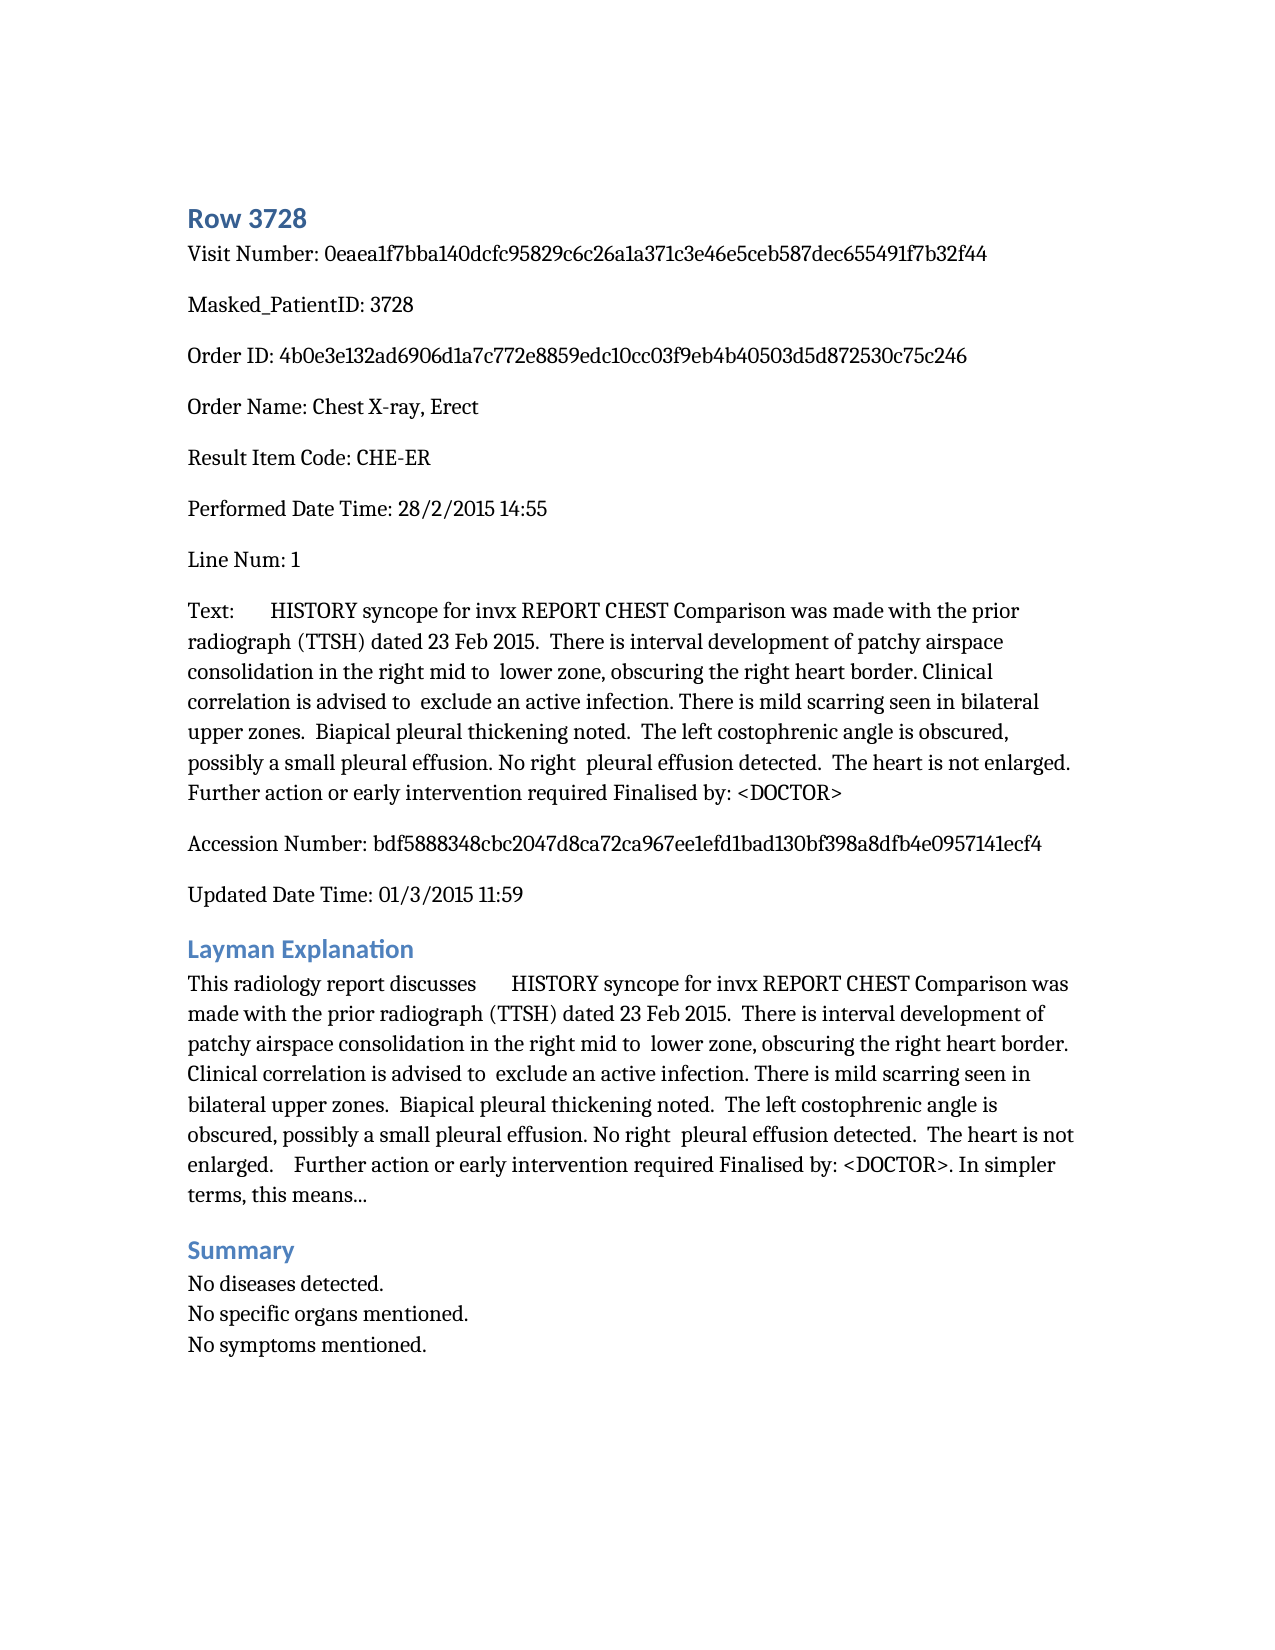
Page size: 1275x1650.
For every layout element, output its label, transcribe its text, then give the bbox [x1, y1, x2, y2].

text Updated Date Time: 01/3/2015 11:59 [187, 882, 1087, 908]
subtitle Row 3728 [187, 200, 1087, 236]
text Result Item Code: CHE-ER [187, 445, 1087, 471]
text Order Name: Chest X-ray, Erect [187, 394, 1087, 420]
text Accession Number: bdf5888348cbc2047d8ca72ca967ee1efd1bad130bf398a8dfb4e0957141ecf4 [187, 831, 1087, 857]
text Masked_PatientID: 3728 [187, 292, 1087, 318]
text Visit Number: 0eaea1f7bba140dcfc95829c6c26a1a371c3e46e5ceb587dec655491f7b32f44 [187, 241, 1087, 267]
text This radiology report discusses HISTORY syncope for invx REPORT CHEST Comparison was made with the prior radiograph (TTSH) dated 23 Feb 2015. There is interval development of patchy airspace consolidation in the right mid to lower zone, obscuring the right heart border. Clinical correlation is advised to exclude an active infection. There is mild scarring seen in bilateral upper zones. Biapical pleural thickening noted. The left costophrenic angle is obscured, possibly a small pleural effusion. No right pleural effusion detected. The heart is not enlarged. Further action or early intervention required Finalised by: <DOCTOR>. In simpler terms, this means... [187, 971, 1087, 1208]
subtitle Summary [187, 1233, 1087, 1266]
text Line Num: 1 [187, 547, 1087, 573]
text Text: HISTORY syncope for invx REPORT CHEST Comparison was made with the prior radiograph (TTSH) dated 23 Feb 2015. There is interval development of patchy airspace consolidation in the right mid to lower zone, obscuring the right heart border. Clinical correlation is advised to exclude an active infection. There is mild scarring seen in bilateral upper zones. Biapical pleural thickening noted. The left costophrenic angle is obscured, possibly a small pleural effusion. No right pleural effusion detected. The heart is not enlarged. Further action or early intervention required Finalised by: <DOCTOR> [187, 598, 1087, 806]
text No diseases detected. No specific organs mentioned. No symptoms mentioned. [187, 1271, 1087, 1358]
text Performed Date Time: 28/2/2015 14:55 [187, 496, 1087, 522]
subtitle Layman Explanation [187, 933, 1087, 966]
text Order ID: 4b0e3e132ad6906d1a7c772e8859edc10cc03f9eb4b40503d5d872530c75c246 [187, 343, 1087, 369]
